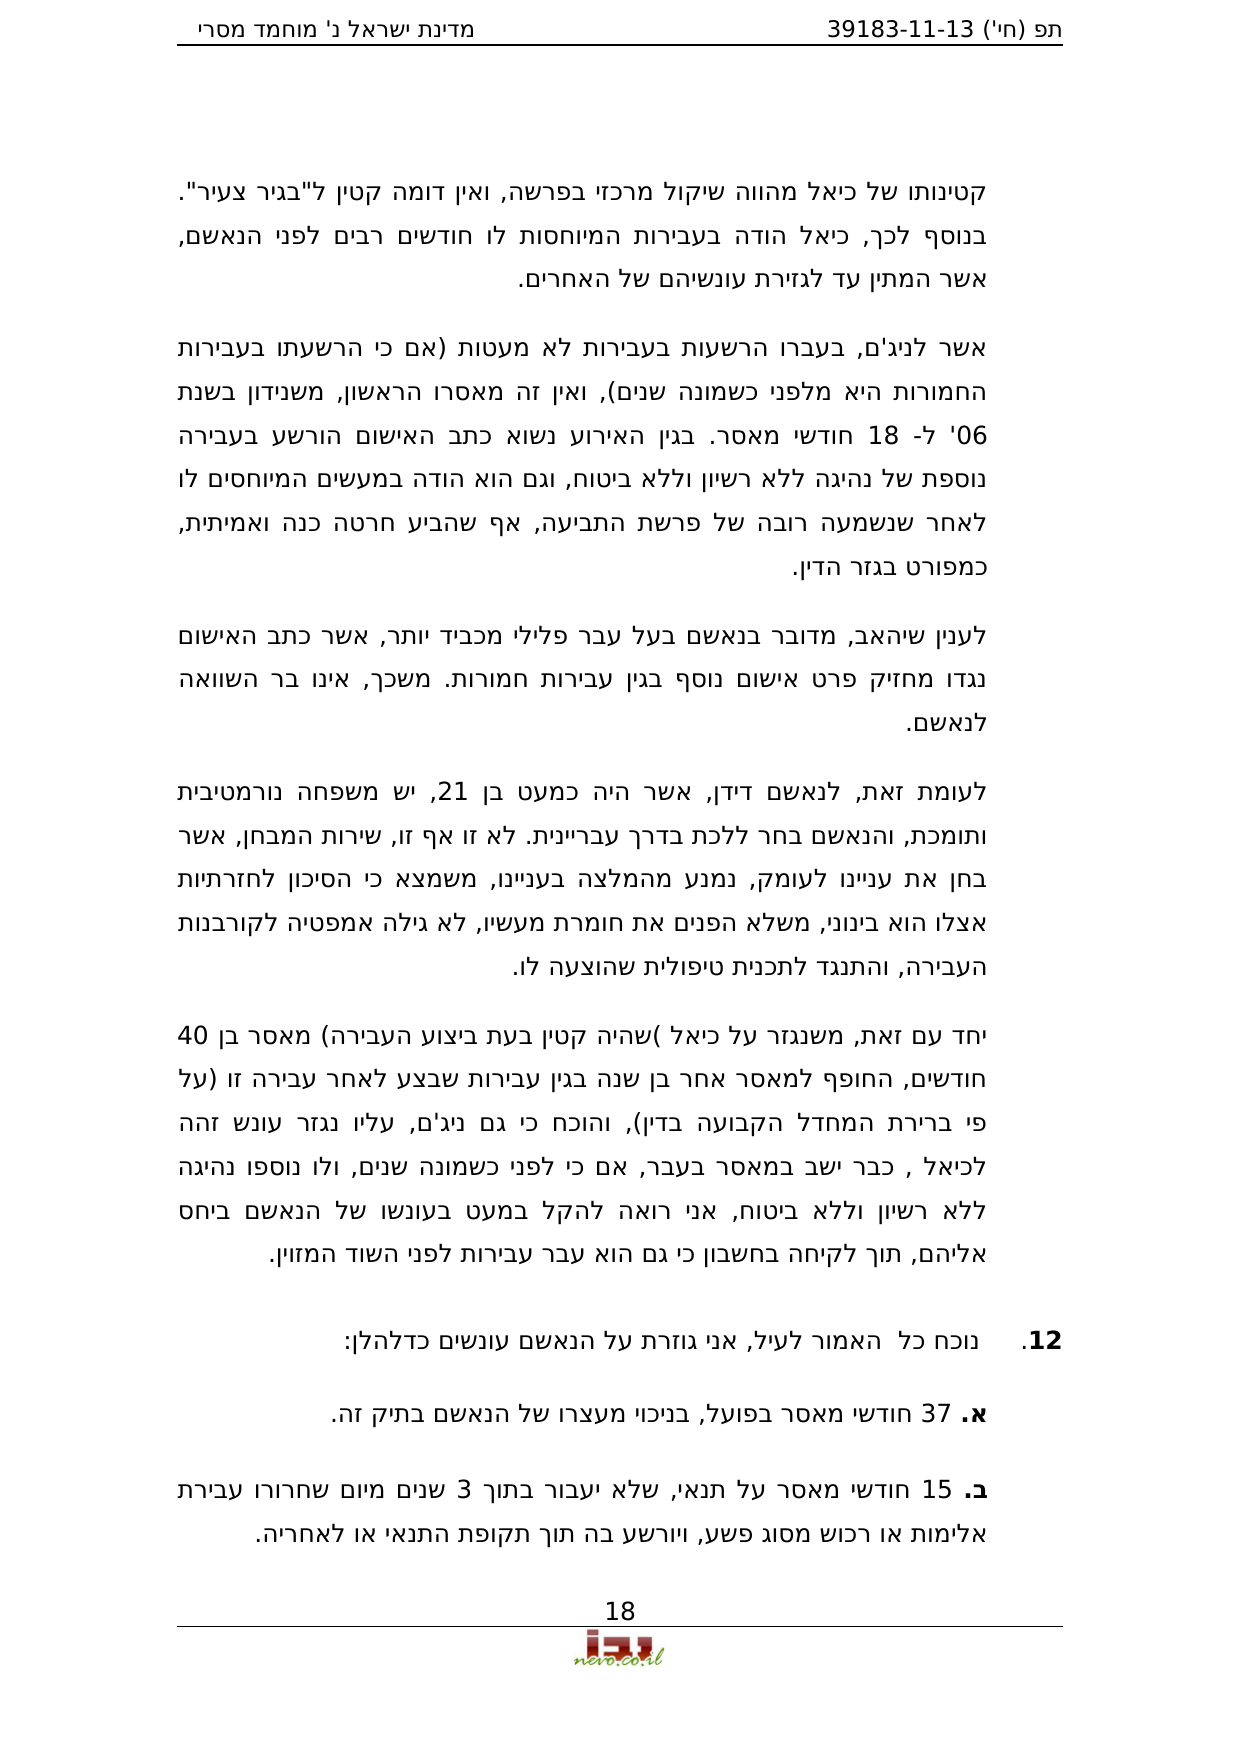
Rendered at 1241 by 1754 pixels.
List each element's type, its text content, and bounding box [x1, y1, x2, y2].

text לעומת זאת, לנאשם דידן, אשר היה כמעט בן 21, יש משפחה נורמטיבית ותומכת, והנאשם בחר ללכת בדרך עבריינית. לא זו אף זו, שירות המבחן, אשר בחן את עניינו לעומק, נמנע מהמלצה בעניינו, משמצא כי הסיכון לחזרתיות אצלו הוא בינוני, משלא הפנים את חומרת מעשיו, לא גילה אמפטיה לקורבנות העבירה, והתנגד לתכנית טיפולית שהוצעה לו. [177, 777, 988, 981]
text יחד עם זאת, משנגזר על כיאל )שהיה קטין בעת ביצוע העבירה) מאסר בן 40 חודשים, החופף למאסר אחר בן שנה בגין עבירות שבצע לאחר עבירה זו (על פי ברירת המחדל הקבועה בדין), והוכח כי גם ניג'ם, עליו נגזר עונש זהה לכיאל , כבר ישב במאסר בעבר, אם כי לפני כשמונה שנים, ולו נוספו נהיגה ללא רשיון וללא ביטוח, אני רואה להקל במעט בעונשו של הנאשם ביחס אליהם, תוך לקיחה בחשבון כי גם הוא עבר עבירות לפני השוד המזוין. [177, 1021, 988, 1269]
text אשר לניג'ם, בעברו הרשעות בעבירות לא מעטות (אם כי הרשעתו בעבירות החמורות היא מלפני כשמונה שנים), ואין זה מאסרו הראשון, משנידון בשנת 06' ל- 18 חודשי מאסר. בגין האירוע נשוא כתב האישום הורשע בעבירה נוספת של נהיגה ללא רשיון וללא ביטוח, וגם הוא הודה במעשים המיוחסים לו לאחר שנשמעה רובה של פרשת התביעה, אף שהביע חרטה כנה ואמיתית, כמפורט בגזר הדין. [177, 333, 988, 581]
text לענין שיהאב, מדובר בנאשם בעל עבר פלילי מכביד יותר, אשר כתב האישום נגדו מחזיק פרט אישום נוסף בגין עבירות חמורות. משכך, אינו בר השוואה לנאשם. [177, 621, 988, 738]
text 12. נוכח כל האמור לעיל, אני גוזרת על הנאשם עונשים כדלהלן: [177, 1327, 1063, 1356]
text א. 37 חודשי מאסר בפועל, בניכוי מעצרו של הנאשם בתיק זה. [177, 1399, 988, 1428]
text ב. 15 חודשי מאסר על תנאי, שלא יעבור בתוך 3 שנים מיום שחרורו עבירת אלימות או רכוש מסוג פשע, ויורשע בה תוך תקופת התנאי או לאחריה. [177, 1475, 988, 1548]
picture [574, 1629, 666, 1667]
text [177, 177, 988, 294]
